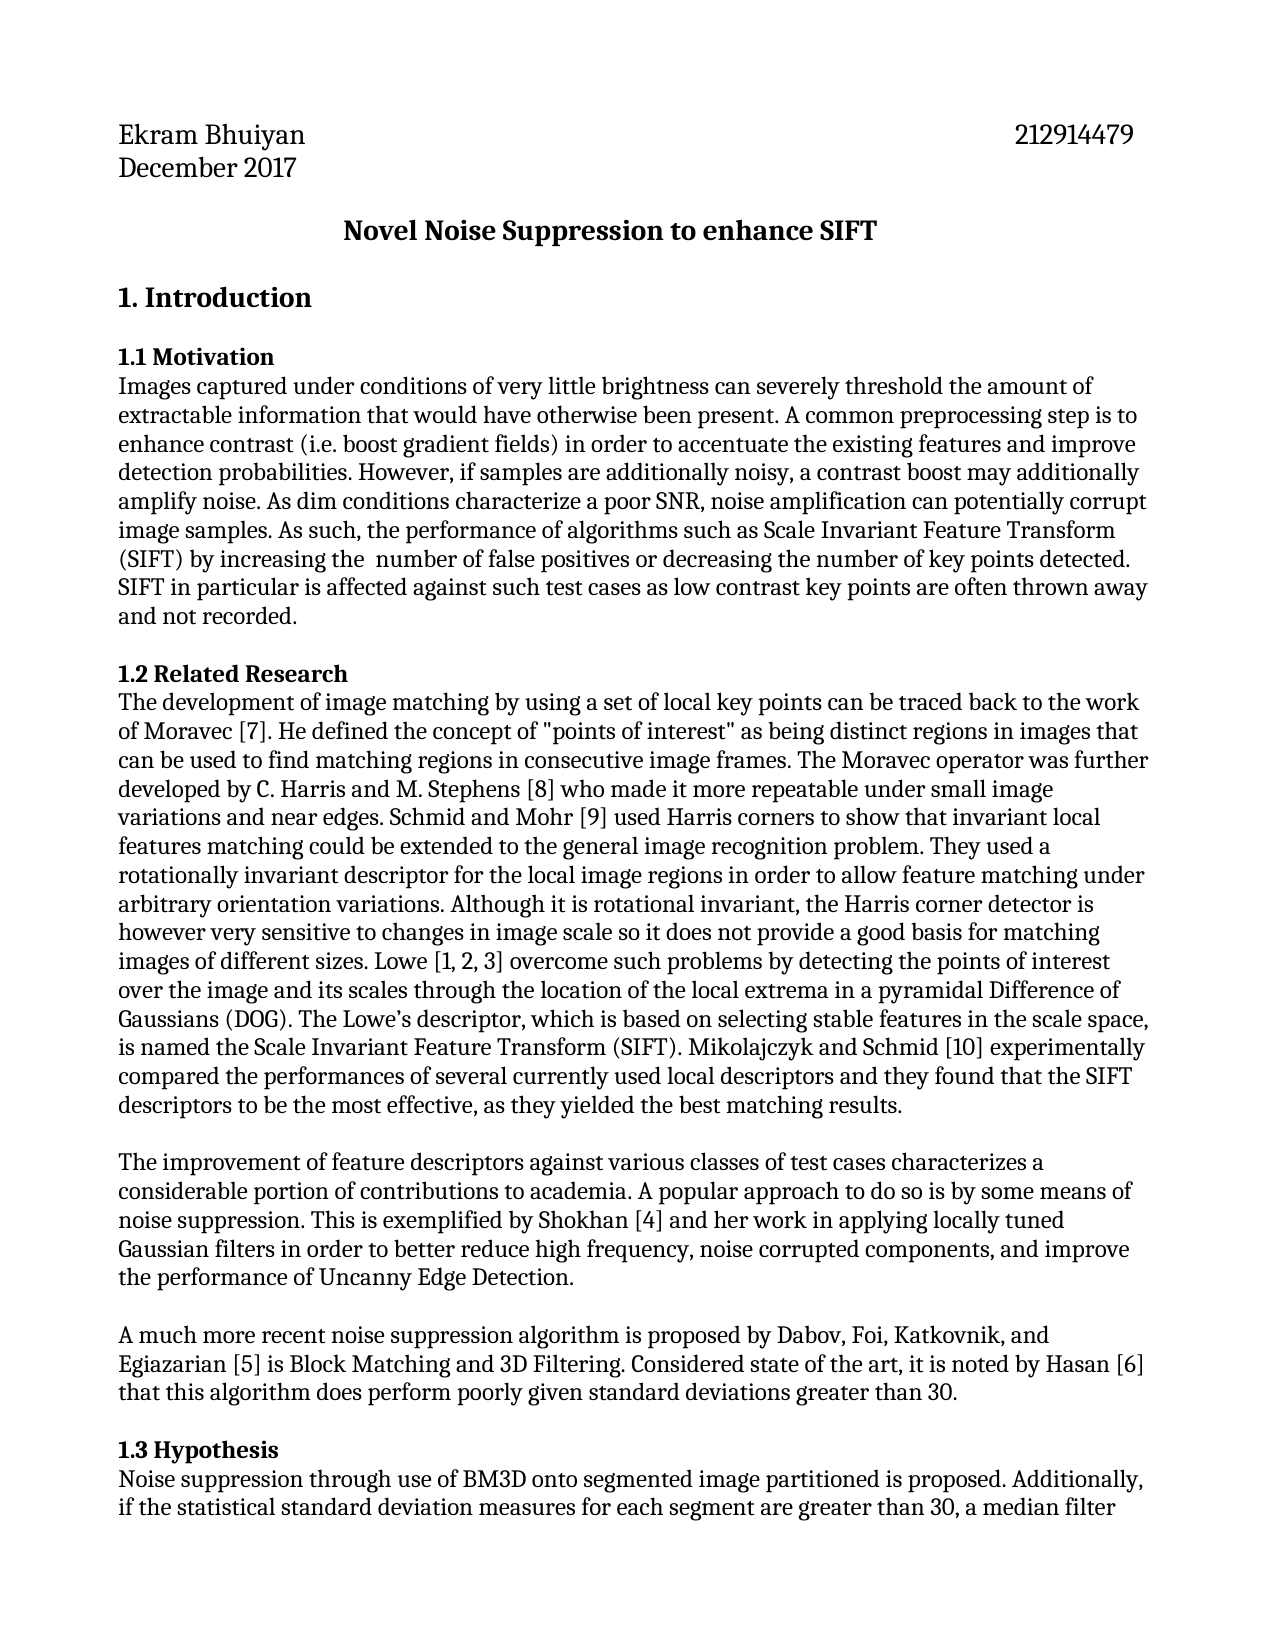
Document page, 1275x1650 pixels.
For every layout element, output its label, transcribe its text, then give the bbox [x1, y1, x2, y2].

text The improvement of feature descriptors against various classes of test cases characterizes a considerable portion of contributions to academia. A popular approach to do so is by some means of noise suppression. This is exemplified by Shokhan [4] and her work in applying locally tuned Gaussian filters in order to better reduce high frequency, noise corrupted components, and improve the performance of Uncanny Edge Detection. [118, 1148, 1157, 1292]
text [118, 1464, 1157, 1522]
text Ekram Bhuiyan 212914479 [118, 118, 1157, 152]
text Images captured under conditions of very little brightness can severely threshold the amount of extractable information that would have otherwise been present. A common preprocessing step is to enhance contrast (i.e. boost gradient fields) in order to accentuate the existing features and improve detection probabilities. However, if samples are additionally noisy, a contrast boost may additionally amplify noise. As dim conditions characterize a poor SNR, noise amplification can potentially corrupt image samples. As such, the performance of algorithms such as Scale Invariant Feature Transform (SIFT) by increasing the number of false positives or decreasing the number of key points detected. SIFT in particular is affected against such test cases as low contrast key points are often thrown away and not recorded. [118, 372, 1157, 631]
text 1.3 Hypothesis [118, 1436, 1157, 1464]
text 1.1 Motivation [118, 343, 1157, 372]
text Novel Noise Suppression to enhance SIFT [118, 214, 1157, 247]
text 1.2 Related Research [118, 659, 1157, 688]
text 1. Introduction [118, 281, 1157, 314]
text A much more recent noise suppression algorithm is proposed by Dabov, Foi, Katkovnik, and Egiazarian [5] is Block Matching and 3D Filtering. Considered state of the art, it is noted by Hasan [6] that this algorithm does perform poorly given standard deviations greater than 30. [118, 1321, 1157, 1407]
text The development of image matching by using a set of local key points can be traced back to the work of Moravec [7]. He defined the concept of "points of interest" as being distinct regions in images that can be used to find matching regions in consecutive image frames. The Moravec operator was further developed by C. Harris and M. Stephens [8] who made it more repeatable under small image variations and near edges. Schmid and Mohr [9] used Harris corners to show that invariant local features matching could be extended to the general image recognition problem. They used a rotationally invariant descriptor for the local image regions in order to allow feature matching under arbitrary orientation variations. Although it is rotational invariant, the Harris corner detector is however very sensitive to changes in image scale so it does not provide a good basis for matching images of different sizes. Lowe [1, 2, 3] overcome such problems by detecting the points of interest over the image and its scales through the location of the local extrema in a pyramidal Difference of Gaussians (DOG). The Lowe’s descriptor, which is based on selecting stable features in the scale space, is named the Scale Invariant Feature Transform (SIFT). Mikolajczyk and Schmid [10] experimentally compared the performances of several currently used local descriptors and they found that the SIFT descriptors to be the most effective, as they yielded the best matching results. [118, 688, 1157, 1119]
text December 2017 [118, 152, 1157, 185]
